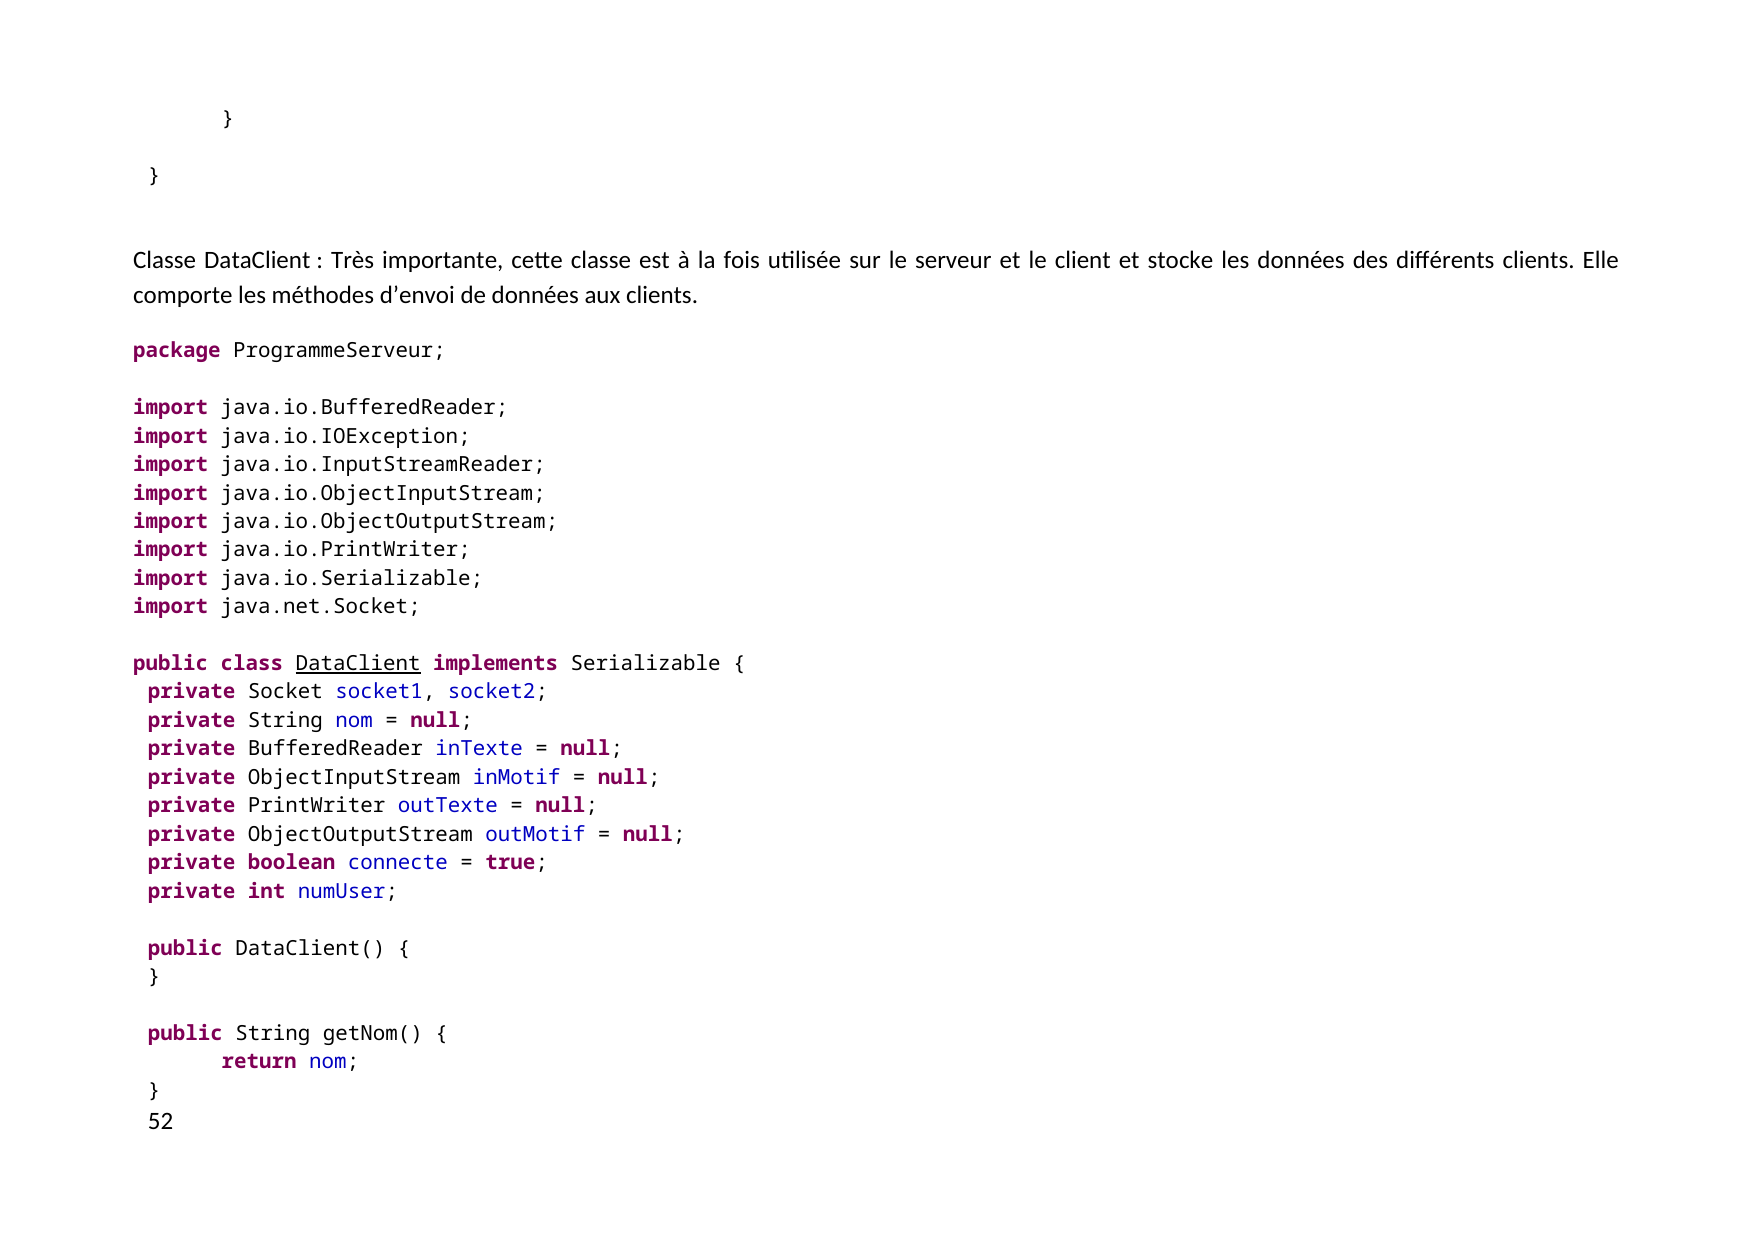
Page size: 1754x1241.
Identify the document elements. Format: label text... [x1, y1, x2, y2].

text public String getNom() { [133, 1018, 1621, 1046]
text } [148, 103, 1606, 132]
text import java.net.Socket; [133, 591, 1621, 620]
text private int numUser; [133, 876, 1621, 904]
text private BufferedReader inTexte = null; [133, 733, 1621, 762]
text private ObjectOutputStream outMotif = null; [133, 819, 1621, 847]
text } [133, 1075, 1621, 1103]
text private ObjectInputStream inMotif = null; [133, 762, 1621, 790]
text public class DataClient implements Serializable { [133, 648, 1621, 677]
text } [133, 961, 1621, 989]
text } [148, 160, 1606, 189]
text package ProgrammeServeur; [133, 335, 1621, 364]
text import java.io.IOException; [133, 421, 1621, 449]
text import java.io.Serializable; [133, 563, 1621, 591]
text private PrintWriter outTexte = null; [133, 790, 1621, 819]
text import java.io.PrintWriter; [133, 534, 1621, 563]
text public DataClient() { [133, 933, 1621, 961]
text import java.io.BufferedReader; [133, 392, 1621, 421]
text import java.io.ObjectOutputStream; [133, 506, 1621, 534]
text return nom; [133, 1046, 1621, 1075]
text import java.io.InputStreamReader; [133, 449, 1621, 478]
text private String nom = null; [133, 705, 1621, 733]
text import java.io.ObjectInputStream; [133, 478, 1621, 506]
text private boolean connecte = true; [133, 847, 1621, 876]
text private Socket socket1, socket2; [133, 677, 1621, 705]
text Classe DataClient : Très importante, cette classe est à la fois utilisée sur le serveur et le client et stocke les données des différents clients. Elle comporte les méthodes d’envoi de données aux clients. [133, 244, 1621, 310]
